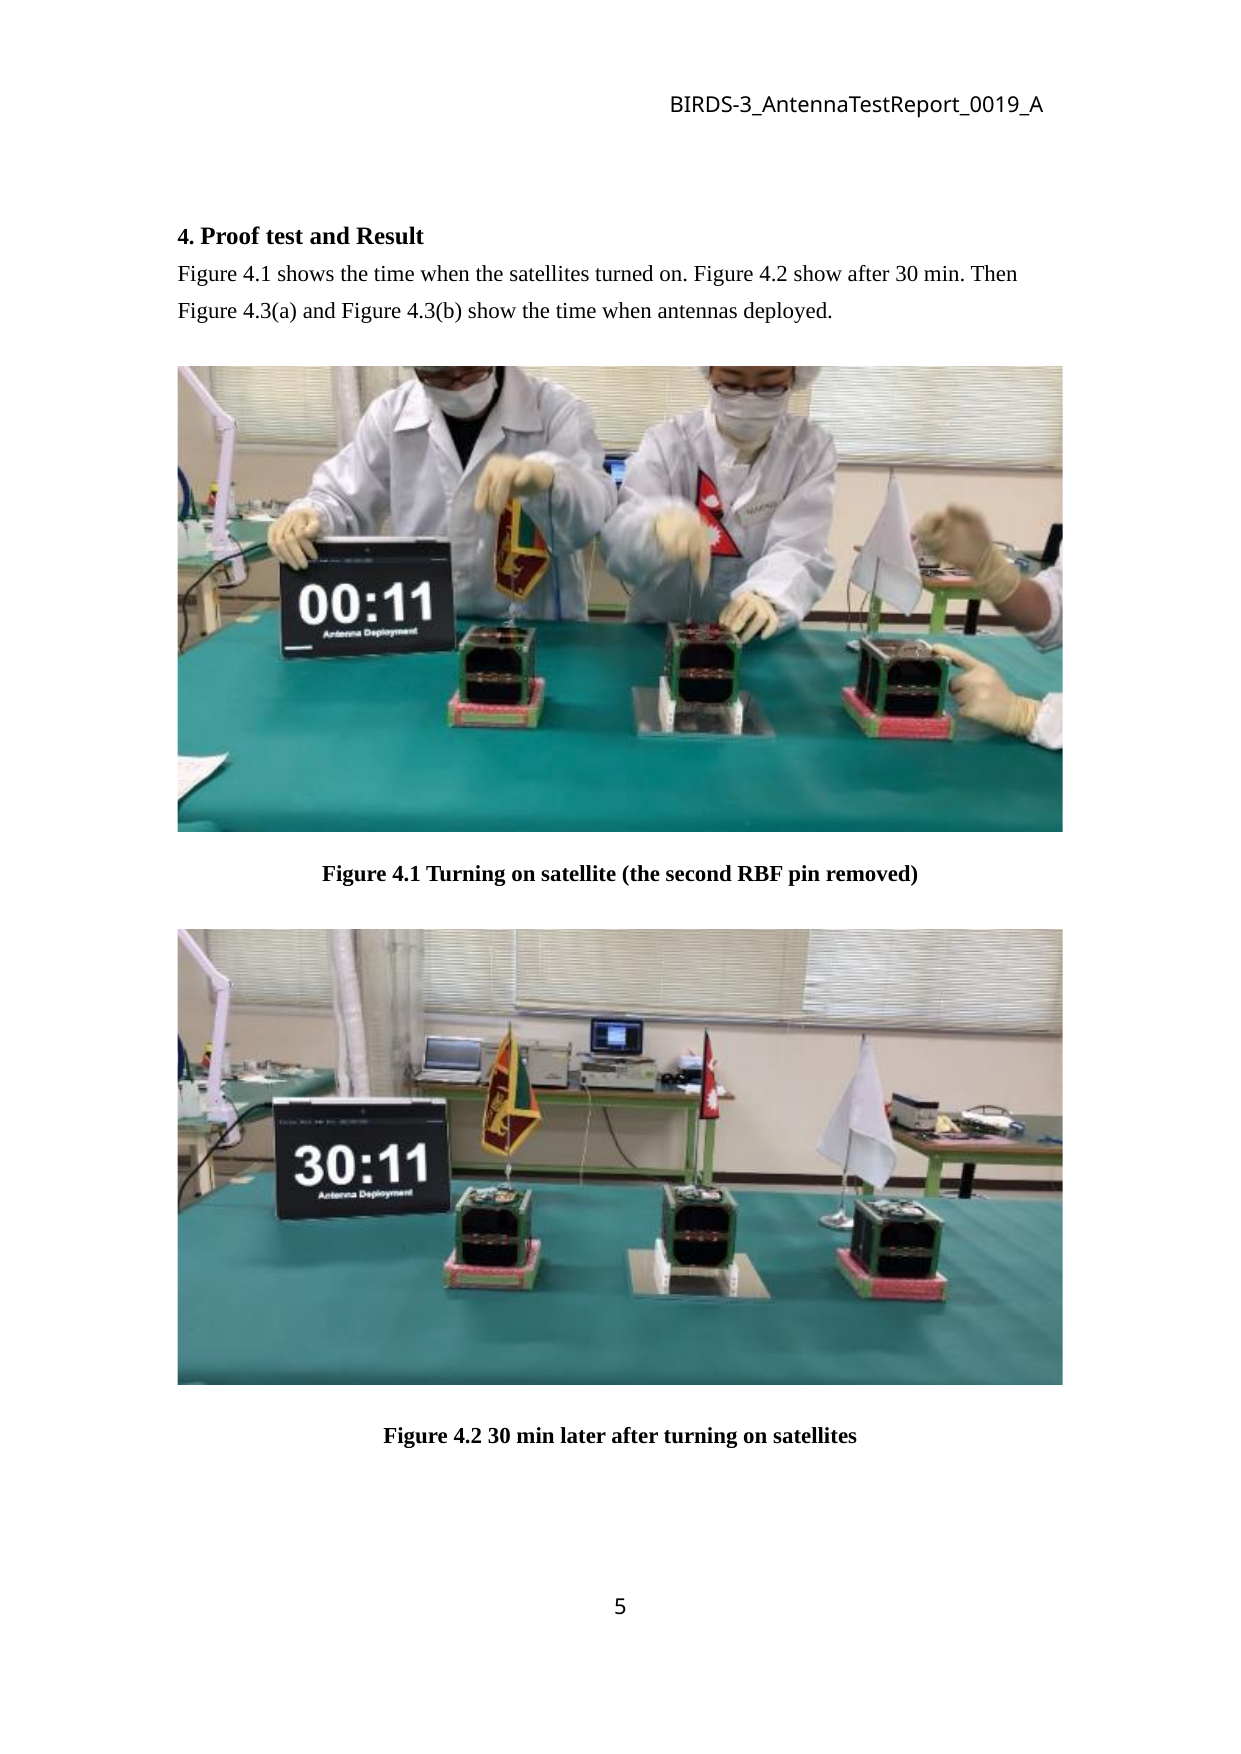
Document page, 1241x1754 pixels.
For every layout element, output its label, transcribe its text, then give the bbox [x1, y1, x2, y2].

text Figure 4.1 Turning on satellite (the second RBF pin removed) [177, 854, 1063, 892]
picture [177, 929, 1063, 1385]
text Figure 4.2 30 min later after turning on satellites [177, 1417, 1063, 1454]
text Figure 4.1 shows the time when the satellites turned on. Figure 4.2 show after 30 min. Then Figure 4.3(a) and Figure 4.3(b) show the time when antennas deployed. [177, 254, 1063, 329]
subtitle 4. Proof test and Result [177, 217, 1063, 254]
picture [177, 366, 1063, 832]
